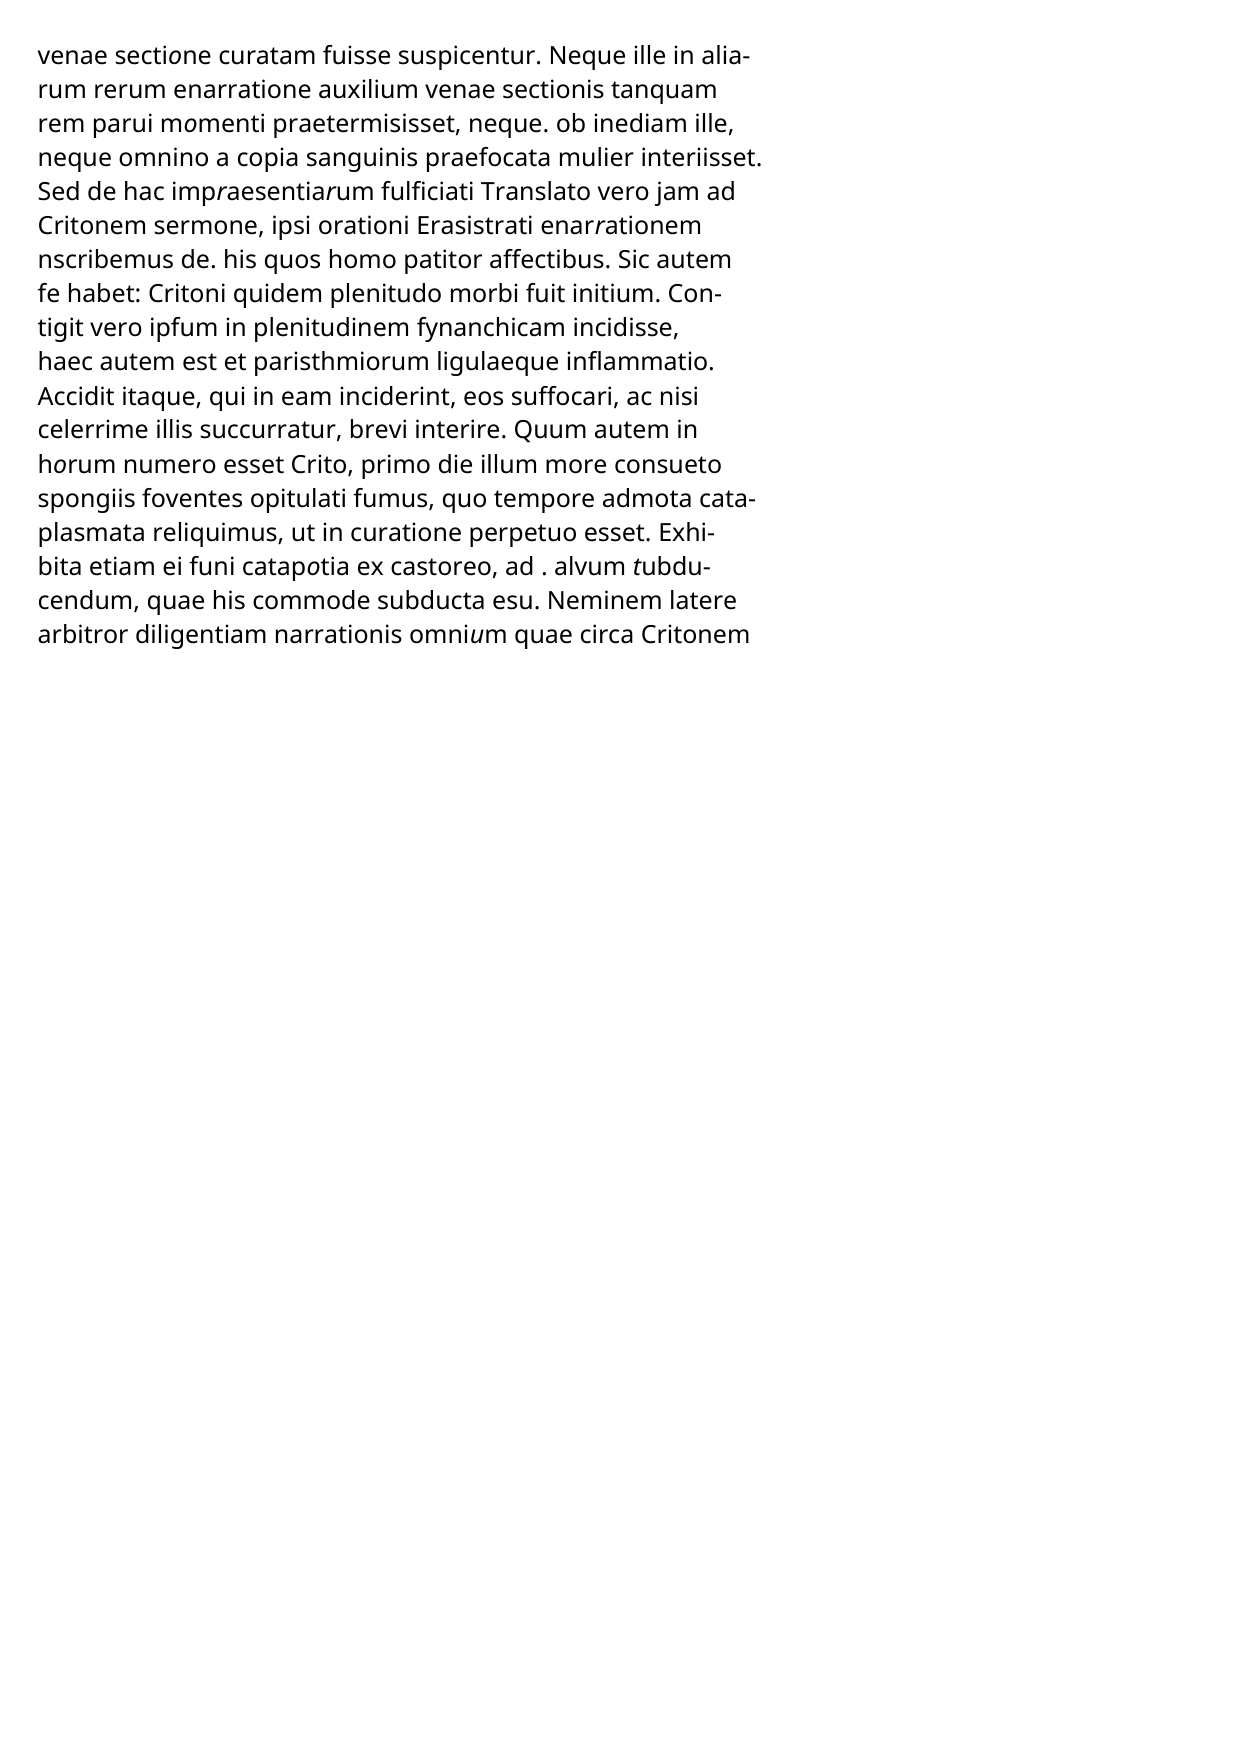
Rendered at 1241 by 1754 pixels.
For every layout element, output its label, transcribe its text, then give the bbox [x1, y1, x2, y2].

text venae sectione curatam fuisse suspicentur. Neque ille in alia- rum rerum enarratione auxilium venae sectionis tanquam rem parui momenti praetermisisset, neque. ob inediam ille, neque omnino a copia sanguinis praefocata mulier interiisset. Sed de hac impraesentiarum fulficiati Translato vero jam ad Critonem sermone, ipsi orationi Erasistrati enarrationem nscribemus de. his quos homo patitor affectibus. Sic autem fe habet: Critoni quidem plenitudo morbi fuit initium. Con- tigit vero ipfum in plenitudinem fynanchicam incidisse, haec autem est et paristhmiorum ligulaeque inflammatio. Accidit itaque, qui in eam inciderint, eos suffocari, ac nisi celerrime illis succurratur, brevi interire. Quum autem in horum numero esset Crito, primo die illum more consueto spongiis foventes opitulati fumus, quo tempore admota cata- plasmata reliquimus, ut in curatione perpetuo esset. Exhi- bita etiam ei funi catapotia ex castoreo, ad . alvum tubdu- cendum, quae his commode subducta esu. Neminem latere arbitror diligentiam narrationis omnium quae circa Critonem [37, 37, 1203, 651]
